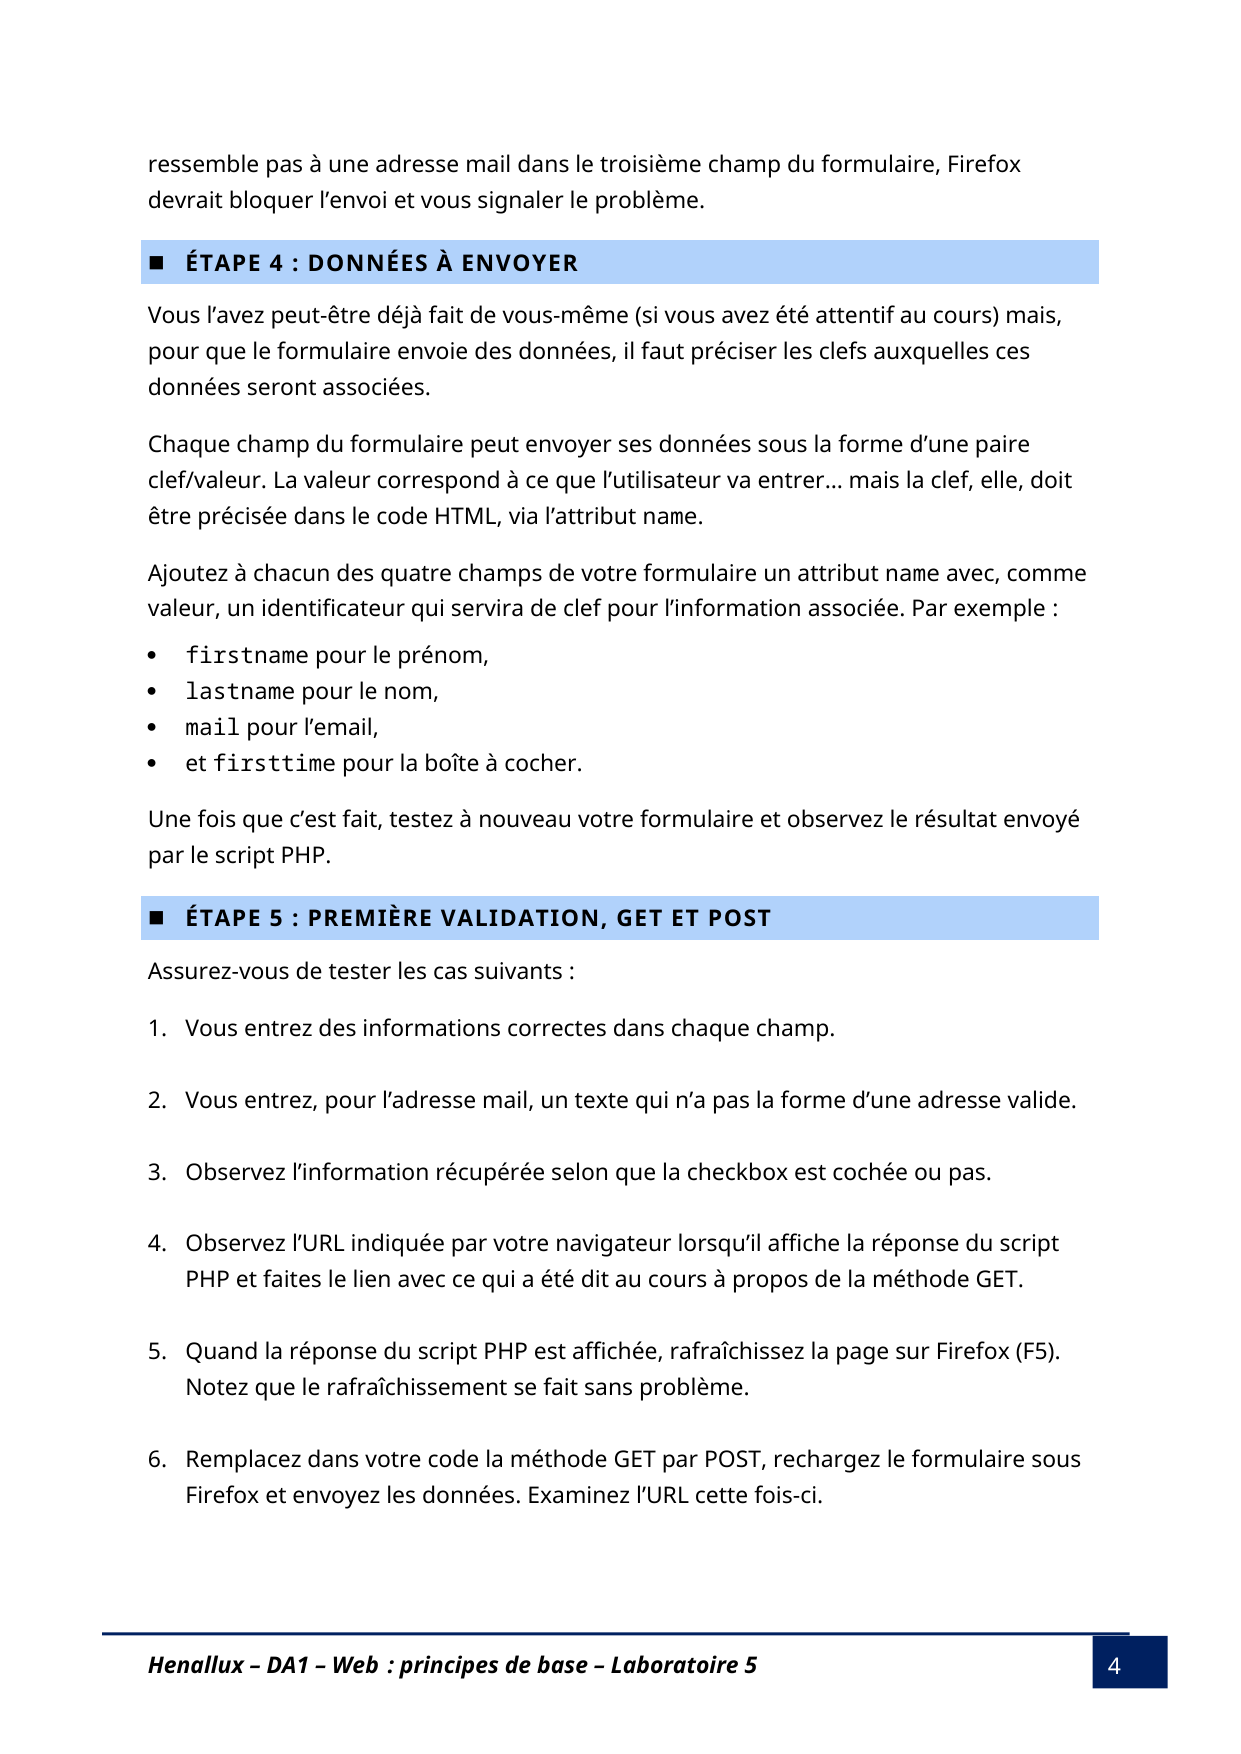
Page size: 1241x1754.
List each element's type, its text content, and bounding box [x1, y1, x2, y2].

list Vous entrez des informations correctes dans chaque champ. [148, 1012, 1093, 1079]
list et firsttime pour la boîte à cocher. [148, 747, 1093, 778]
list mail pour l’email, [148, 711, 1093, 742]
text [148, 148, 1093, 215]
text Ajoutez à chacun des quatre champs de votre formulaire un attribut name avec, comme valeur, un identificateur qui servira de clef pour l’information associée. Par exemple : [148, 556, 1093, 624]
list lastname pour le nom, [148, 675, 1093, 706]
list Quand la réponse du script PHP est affichée, rafraîchissez la page sur Firefox (F5). Notez que le rafraîchissement se fait sans problème. [148, 1335, 1093, 1438]
text Chaque champ du formulaire peut envoyer ses données sous la forme d’une paire clef/valeur. La valeur correspond à ce que l’utilisateur va entrer… mais la clef, elle, doit être précisée dans le code HTML, via l’attribut name. [148, 428, 1093, 531]
text Une fois que c’est fait, testez à nouveau votre formulaire et observez le résultat envoyé par le script PHP. [148, 803, 1093, 871]
list Remplacez dans votre code la méthode GET par POST, rechargez le formulaire sous Firefox et envoyez les données. Examinez l’URL cette fois-ci. [148, 1443, 1093, 1546]
list Vous entrez, pour l’adresse mail, un texte qui n’a pas la forme d’une adresse valide. [148, 1083, 1093, 1151]
subtitle Étape 5 : première validation, Get et POST [148, 902, 1093, 933]
text Assurez-vous de tester les cas suivants : [148, 955, 1093, 986]
text Vous l’avez peut-être déjà fait de vous-même (si vous avez été attentif au cours) mais, pour que le formulaire envoie des données, il faut préciser les clefs auxquelles ces données seront associées. [148, 299, 1093, 402]
list Observez l’information récupérée selon que la checkbox est cochée ou pas. [148, 1155, 1093, 1223]
list firstname pour le prénom, [148, 639, 1093, 670]
subtitle Étape 4 : données à envoyer [148, 247, 1093, 278]
list Observez l’URL indiquée par votre navigateur lorsqu’il affiche la réponse du script PHP et faites le lien avec ce qui a été dit au cours à propos de la méthode GET. [148, 1227, 1093, 1330]
